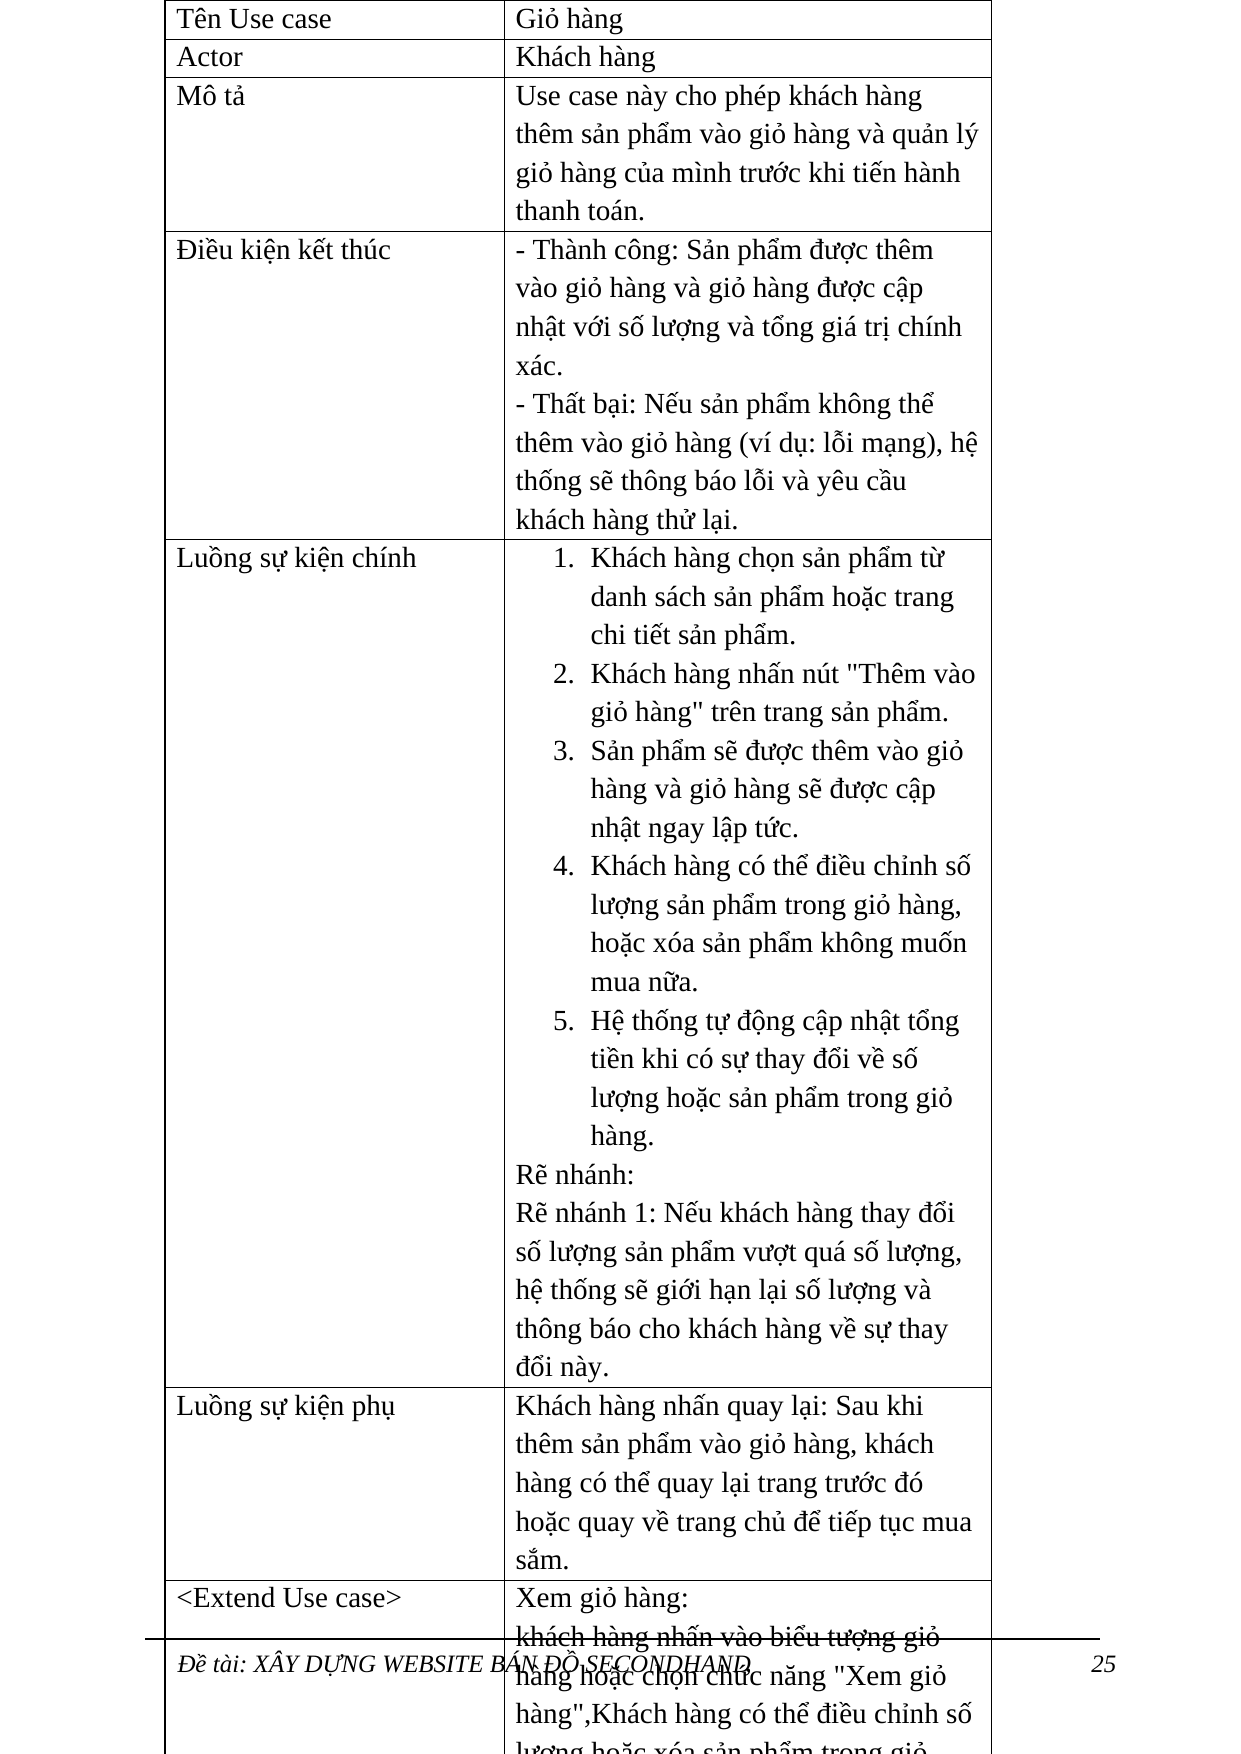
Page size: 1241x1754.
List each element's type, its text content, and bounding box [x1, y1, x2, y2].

table_header Giỏ hàng [505, 1, 991, 38]
table_cell Actor [166, 40, 504, 77]
table_cell Xem giỏ hàng: khách hàng nhấn vào biểu tượng giỏ hàng hoặc chọn chức năng "Xem giỏ hàng",Khách hàng có thể điều chỉnh số lượng hoặc xóa sản phẩm trong giỏ hàng ngay tại đây. [505, 1581, 991, 1754]
table_cell Khách hàng [505, 40, 991, 77]
table_cell Luồng sự kiện phụ [166, 1388, 504, 1579]
table_cell - Thành công: Sản phẩm được thêm vào giỏ hàng và giỏ hàng được cập nhật với số lượng và tổng giá trị chính xác. - Thất bại: Nếu sản phẩm không thể thêm vào giỏ hàng (ví dụ: lỗi mạng), hệ thống sẽ thông báo lỗi và yêu cầu khách hàng thử lại. [505, 232, 991, 539]
table_cell Mô tả [166, 78, 504, 231]
table_cell Điều kiện kết thúc [166, 232, 504, 539]
table_header Tên Use case [166, 1, 504, 38]
table_cell Khách hàng chọn sản phẩm từ danh sách sản phẩm hoặc trang chi tiết sản phẩm. Khách hàng nhấn nút "Thêm vào giỏ hàng" trên trang sản phẩm. Sản phẩm sẽ được thêm vào giỏ hàng và giỏ hàng sẽ được cập nhật ngay lập tức. Khách hàng có thể điều chỉnh số lượng sản phẩm trong giỏ hàng, hoặc xóa sản phẩm không muốn mua nữa. Hệ thống tự động cập nhật tổng tiền khi có sự thay đổi về số lượng hoặc sản phẩm trong giỏ hàng. Rẽ nhánh: Rẽ nhánh 1: Nếu khách hàng thay đổi số lượng sản phẩm vượt quá số lượng, hệ thống sẽ giới hạn lại số lượng và thông báo cho khách hàng về sự thay đổi này. [505, 540, 991, 1387]
table_cell Khách hàng nhấn quay lại: Sau khi thêm sản phẩm vào giỏ hàng, khách hàng có thể quay lại trang trước đó hoặc quay về trang chủ để tiếp tục mua sắm. [505, 1388, 991, 1579]
table_cell <Extend Use case> [166, 1581, 504, 1754]
table_cell Luồng sự kiện chính [166, 540, 504, 1387]
table_cell Use case này cho phép khách hàng thêm sản phẩm vào giỏ hàng và quản lý giỏ hàng của mình trước khi tiến hành thanh toán. [505, 78, 991, 231]
